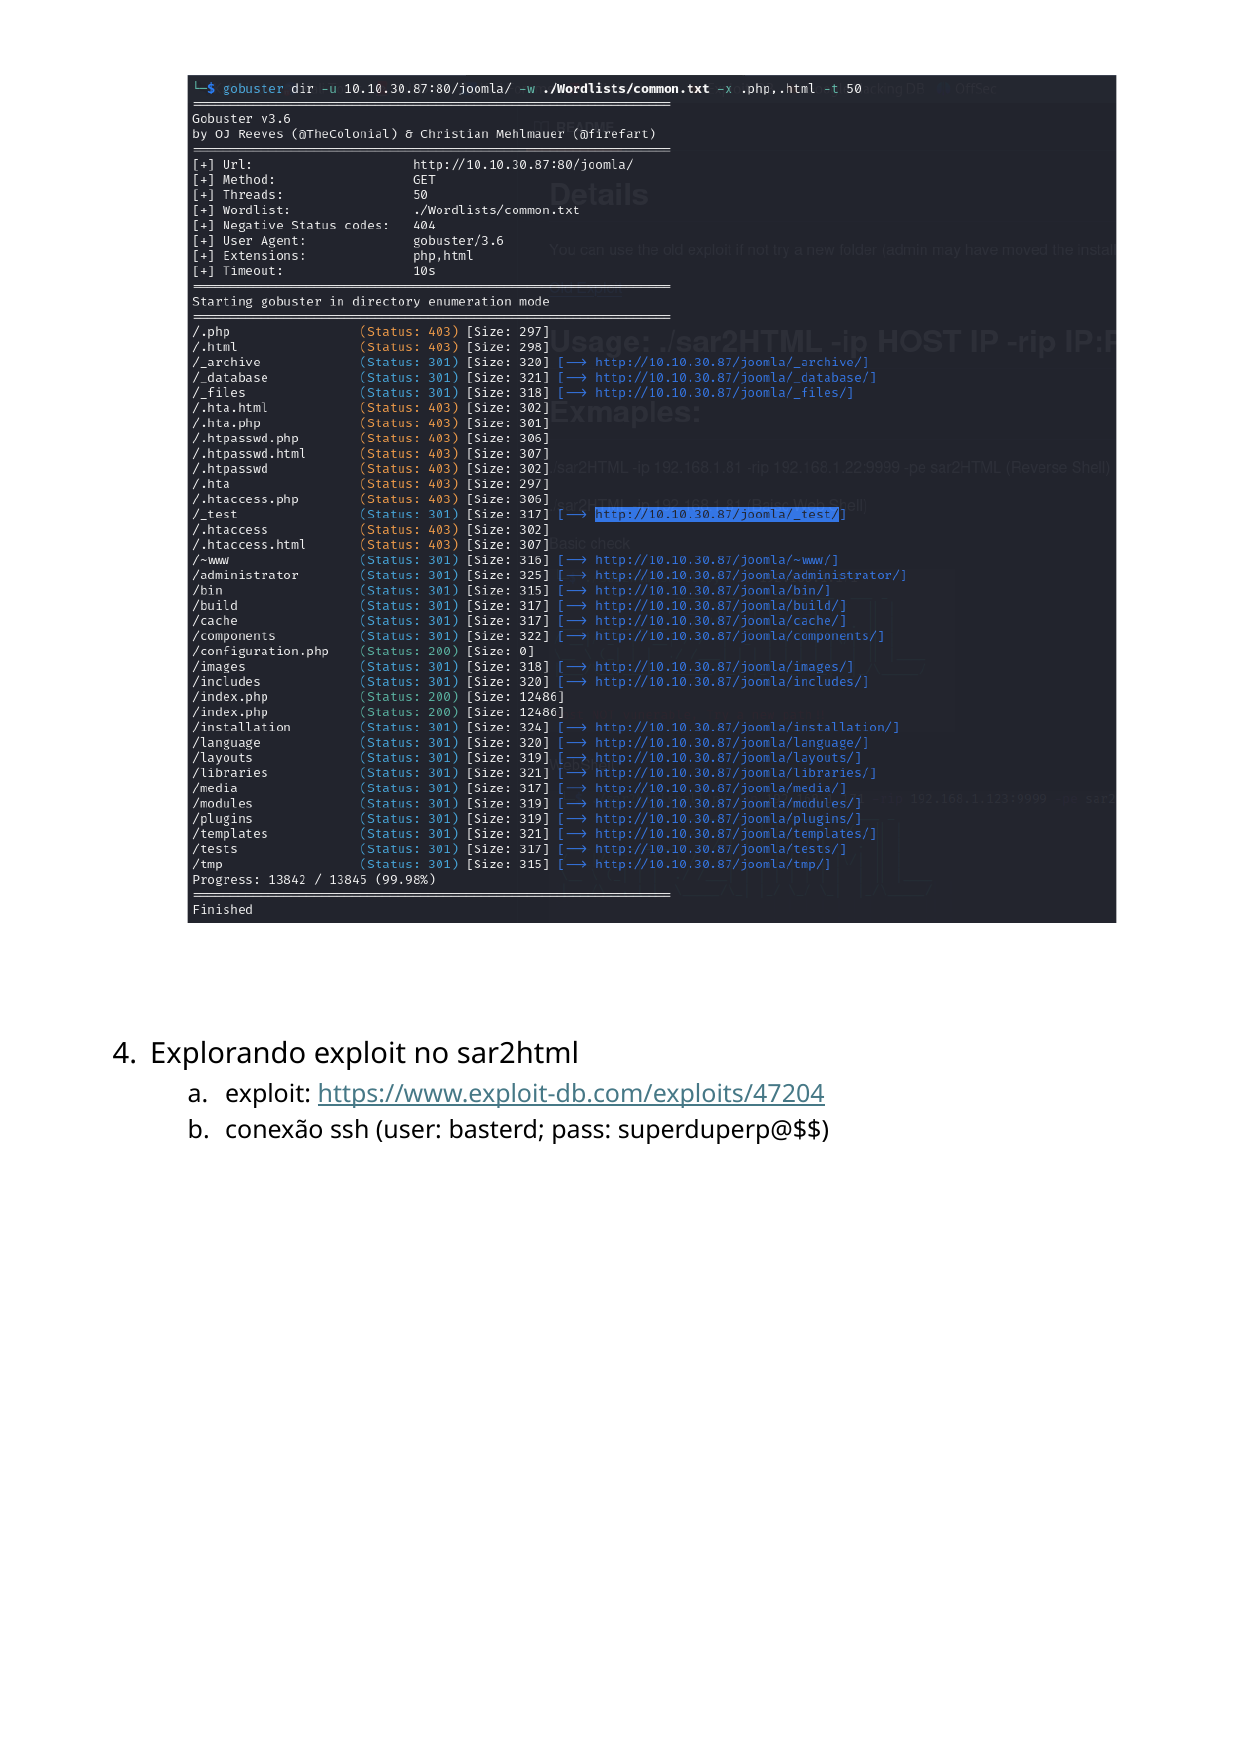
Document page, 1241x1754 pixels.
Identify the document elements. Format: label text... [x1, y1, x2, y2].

list Explorando exploit no sar2html [112, 1032, 1165, 1072]
list exploit: https://www.exploit-db.com/exploits/47204 [187, 1075, 1165, 1109]
picture [187, 75, 1117, 923]
list conexão ssh (user: basterd; pass: superduperp@$$) [187, 1112, 1165, 1146]
